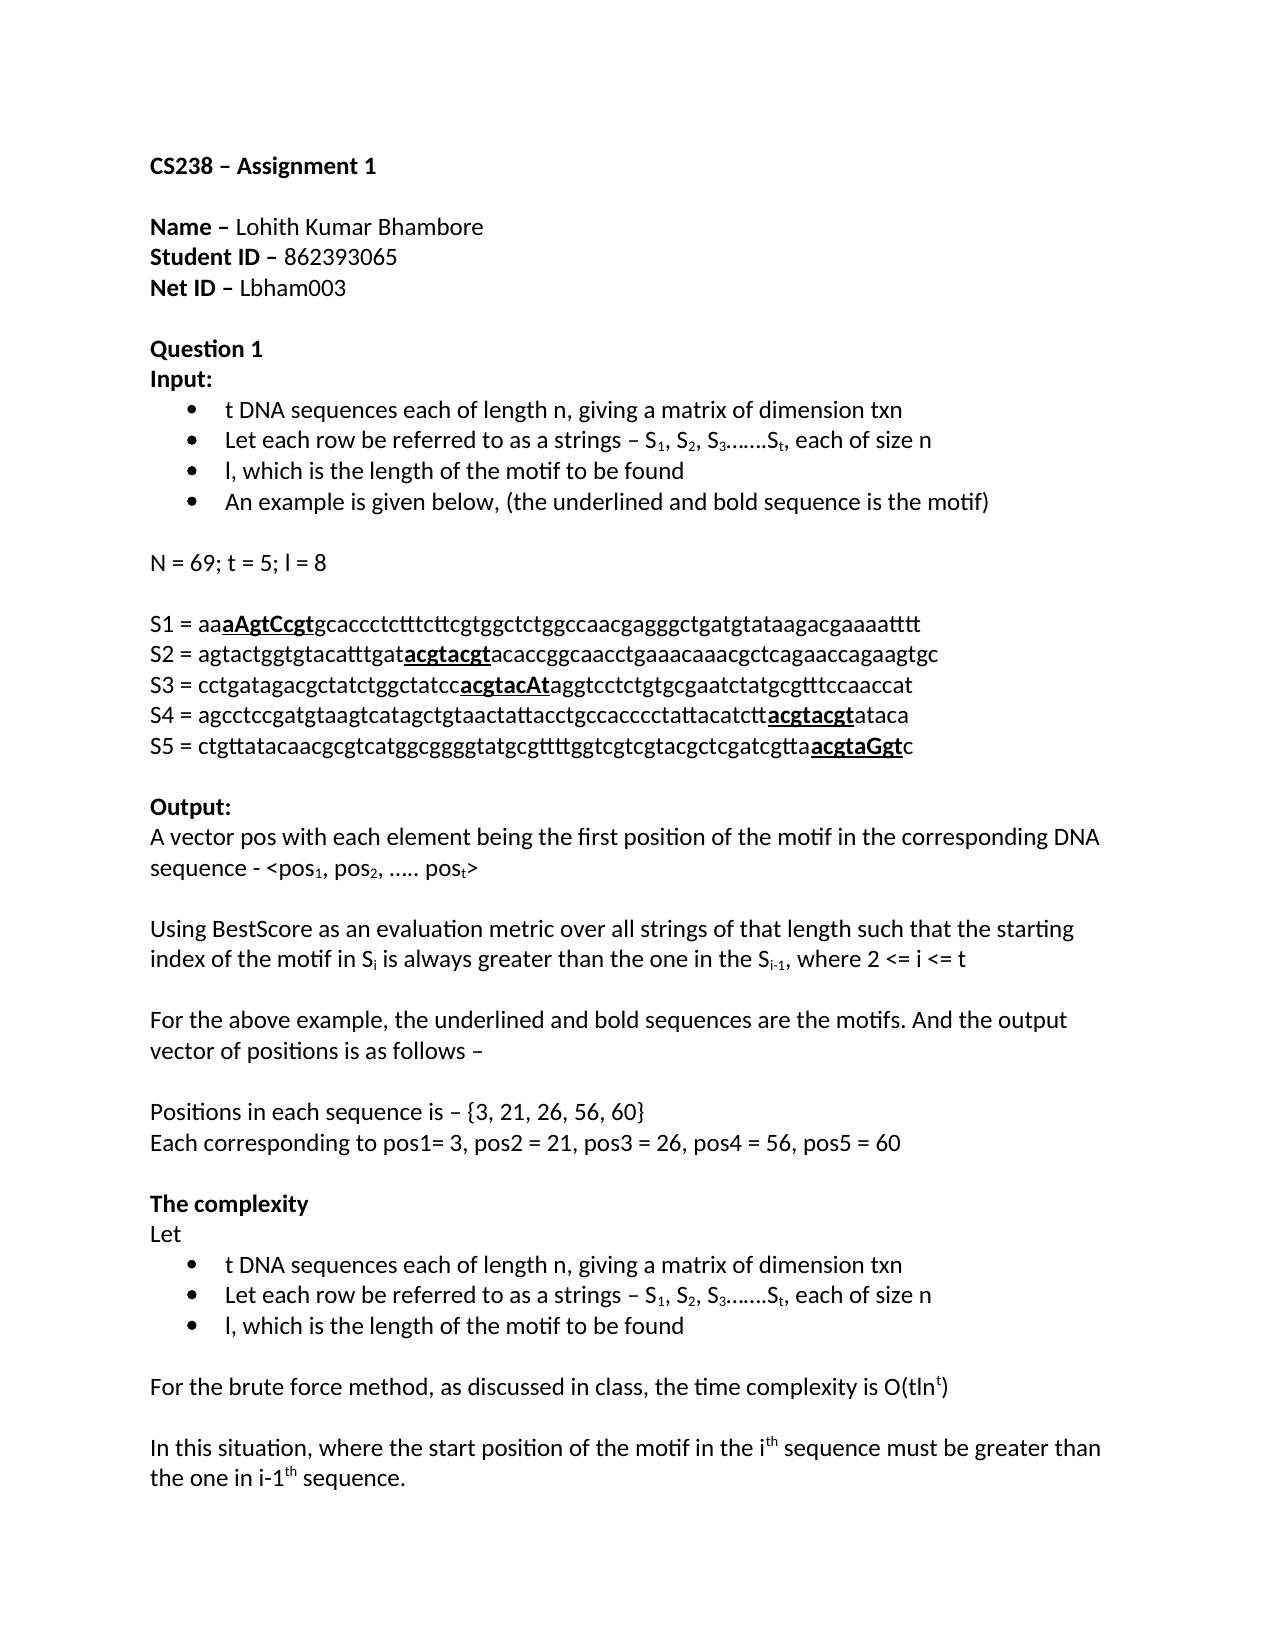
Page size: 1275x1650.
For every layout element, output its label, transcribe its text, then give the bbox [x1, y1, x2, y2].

text For the brute force method, as discussed in class, the time complexity is O(tlnt) [150, 1371, 1125, 1401]
text For the above example, the underlined and bold sequences are the motifs. And the output vector of positions is as follows – [150, 1004, 1125, 1066]
text Name – Lohith Kumar Bhambore [150, 211, 1125, 242]
text CS238 – Assignment 1 [150, 150, 1125, 181]
list t DNA sequences each of length n, giving a matrix of dimension txn [187, 394, 1125, 425]
text A vector pos with each element being the first position of the motif in the corresponding DNA sequence - <pos1, pos2, ….. post> [150, 821, 1125, 882]
text Positions in each sequence is – {3, 21, 26, 56, 60} [150, 1096, 1125, 1127]
text N = 69; t = 5; l = 8 [150, 547, 1125, 577]
text Each corresponding to pos1= 3, pos2 = 21, pos3 = 26, pos4 = 56, pos5 = 60 [150, 1127, 1125, 1157]
text The complexity [150, 1188, 1125, 1218]
text S2 = agtactggtgtacatttgatacgtacgtacaccggcaacctgaaacaaacgctcagaaccagaagtgc [150, 638, 1125, 669]
text S3 = cctgatagacgctatctggctatccacgtacAtaggtcctctgtgcgaatctatgcgtttccaaccat [150, 669, 1125, 699]
list l, which is the length of the motif to be found [187, 455, 1125, 486]
text S5 = ctgttatacaacgcgtcatggcggggtatgcgttttggtcgtcgtacgctcgatcgttaacgtaGgtc [150, 730, 1125, 760]
list l, which is the length of the motif to be found [187, 1310, 1125, 1340]
text Net ID – Lbham003 [150, 272, 1125, 303]
text S4 = agcctccgatgtaagtcatagctgtaactattacctgccacccctattacatcttacgtacgtataca [150, 699, 1125, 730]
text Let [150, 1218, 1125, 1249]
text Input: [150, 364, 1125, 394]
list t DNA sequences each of length n, giving a matrix of dimension txn [187, 1249, 1125, 1279]
text Using BestScore as an evaluation metric over all strings of that length such that the starting index of the motif in Si is always greater than the one in the Si-1, where 2 <= i <= t [150, 913, 1125, 974]
list Let each row be referred to as a strings – S1, S2, S3…….St, each of size n [187, 425, 1125, 455]
list An example is given below, (the underlined and bold sequence is the motif) [187, 486, 1125, 516]
text Question 1 [150, 333, 1125, 364]
list Let each row be referred to as a strings – S1, S2, S3…….St, each of size n [187, 1279, 1125, 1310]
text Student ID – 862393065 [150, 242, 1125, 272]
text S1 = aaaAgtCcgtgcaccctctttcttcgtggctctggccaacgagggctgatgtataagacgaaaatttt [150, 608, 1125, 638]
text Output: [150, 791, 1125, 821]
text In this situation, where the start position of the motif in the ith sequence must be greater than the one in i-1th sequence. [150, 1432, 1125, 1493]
